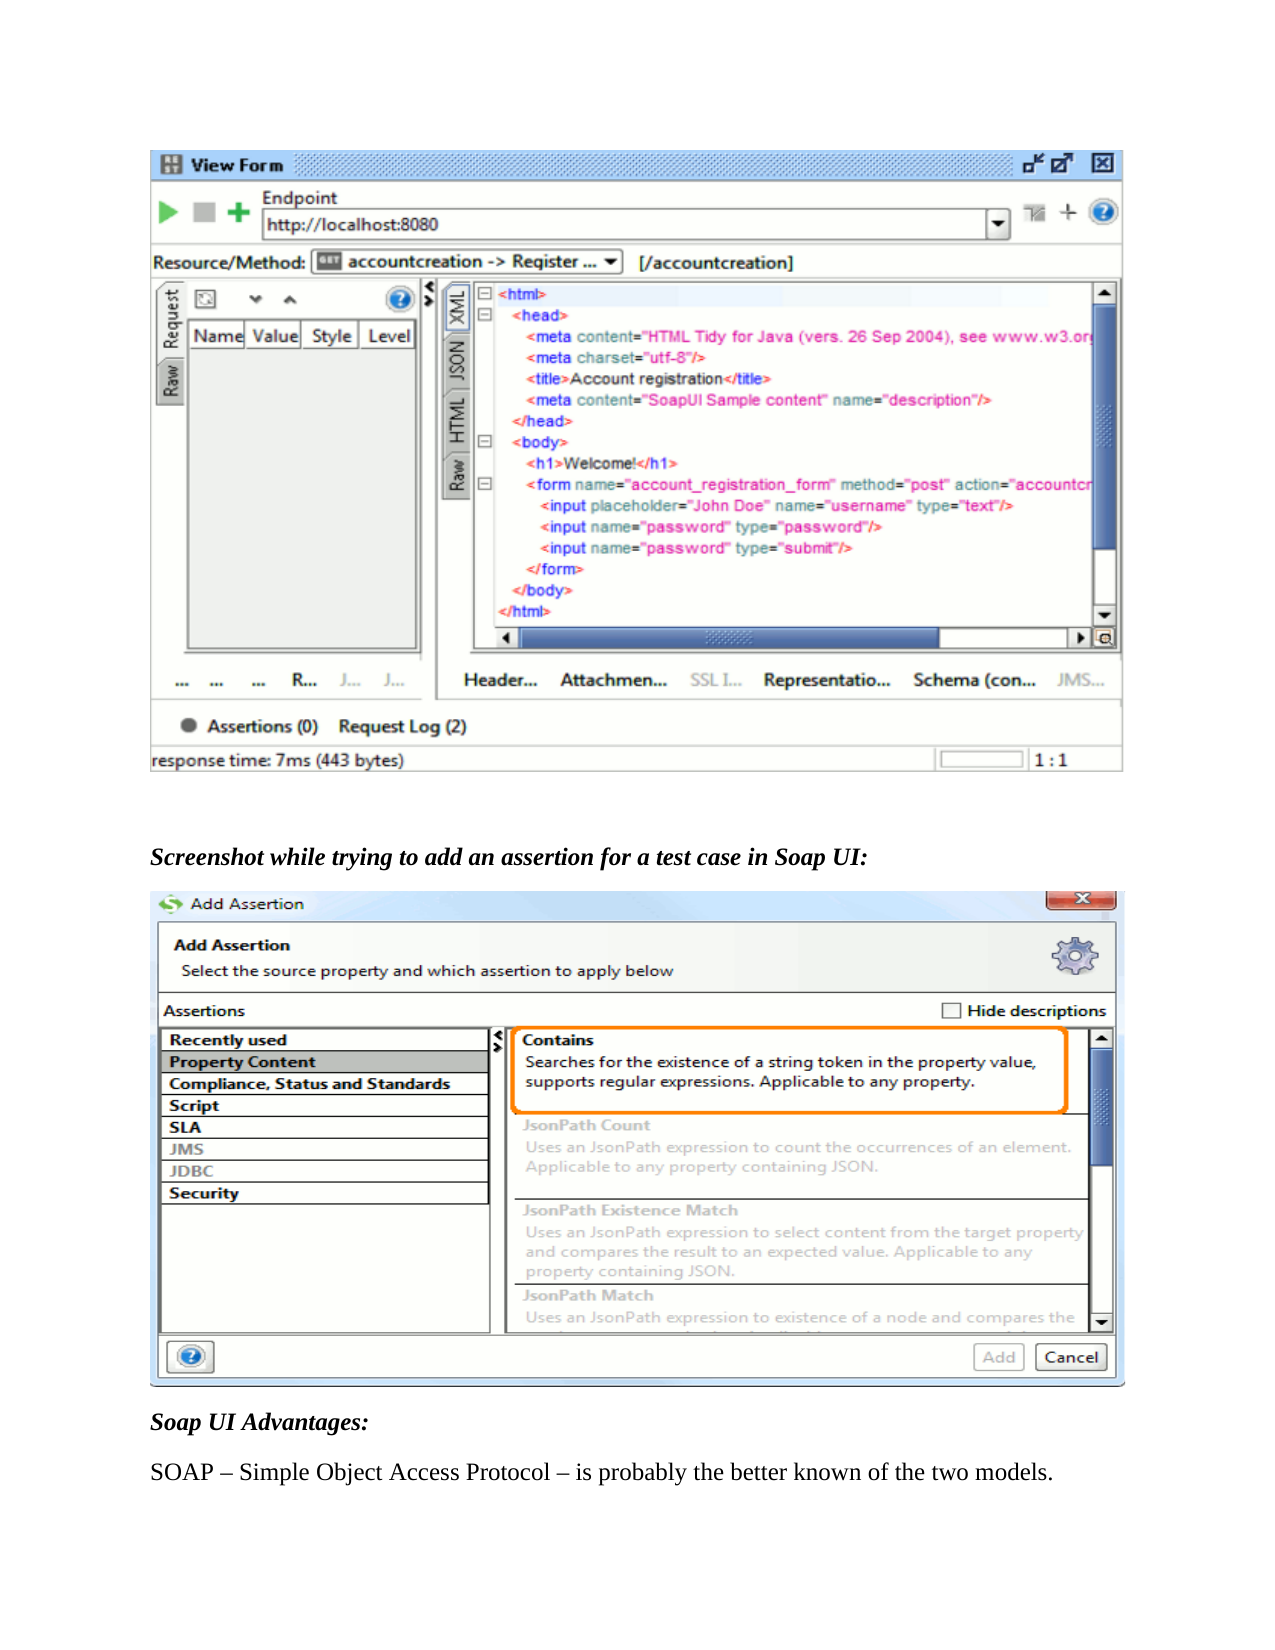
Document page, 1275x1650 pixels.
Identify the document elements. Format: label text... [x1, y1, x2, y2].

text Soap UI Advantages: [150, 1407, 1125, 1436]
picture [150, 150, 1125, 772]
text SOAP – Simple Object Access Protocol – is probably the better known of the two models. [150, 1457, 1125, 1486]
picture [150, 891, 1125, 1387]
text Screenshot while trying to add an assertion for a test case in Soap UI: [150, 842, 1125, 871]
